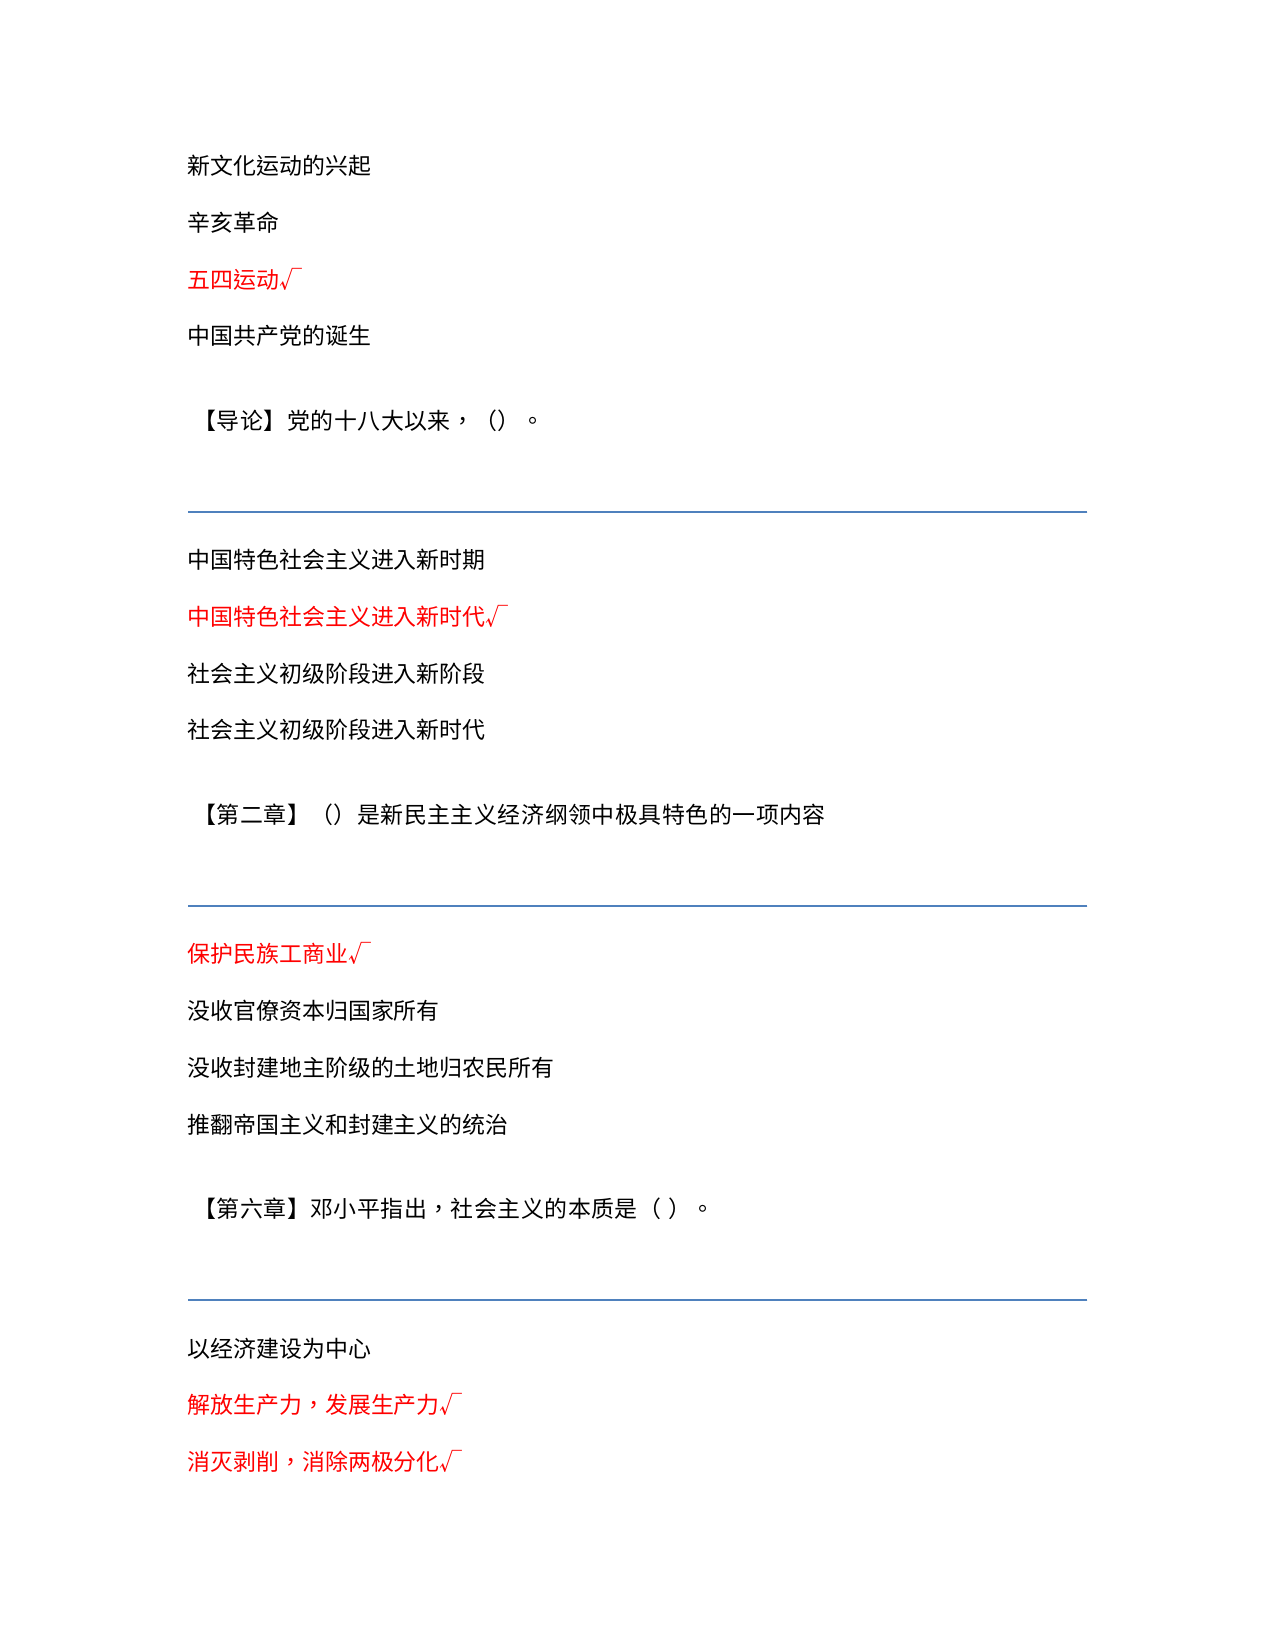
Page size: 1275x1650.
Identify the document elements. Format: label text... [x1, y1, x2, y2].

text 保护民族工商业√ [187, 938, 1087, 969]
text 社会主义初级阶段进入新时代 [187, 714, 1087, 746]
text 中国特色社会主义进入新时期 [187, 544, 1087, 575]
text 消灭剥削，消除两极分化√ [187, 1446, 1087, 1477]
text 推翻帝国主义和封建主义的统治 [187, 1109, 1087, 1140]
text 辛亥革命 [187, 207, 1087, 238]
text 解放生产力，发展生产力√ [187, 1389, 1087, 1421]
text 没收封建地主阶级的土地归农民所有 [187, 1052, 1087, 1083]
title 【第二章】（）是新民主主义经济纲领中极具特色的一项内容 [187, 771, 1087, 907]
text 五四运动√ [187, 263, 1087, 295]
title 【第六章】邓小平指出，社会主义的本质是（ ）。 [187, 1165, 1087, 1301]
title 【导论】党的十八大以来，（）。 [187, 377, 1087, 513]
text 没收官僚资本归国家所有 [187, 995, 1087, 1026]
text 中国共产党的诞生 [187, 320, 1087, 352]
text 中国特色社会主义进入新时代√ [187, 601, 1087, 632]
text 新文化运动的兴起 [187, 150, 1087, 181]
text 社会主义初级阶段进入新阶段 [187, 658, 1087, 689]
text 以经济建设为中心 [187, 1332, 1087, 1364]
